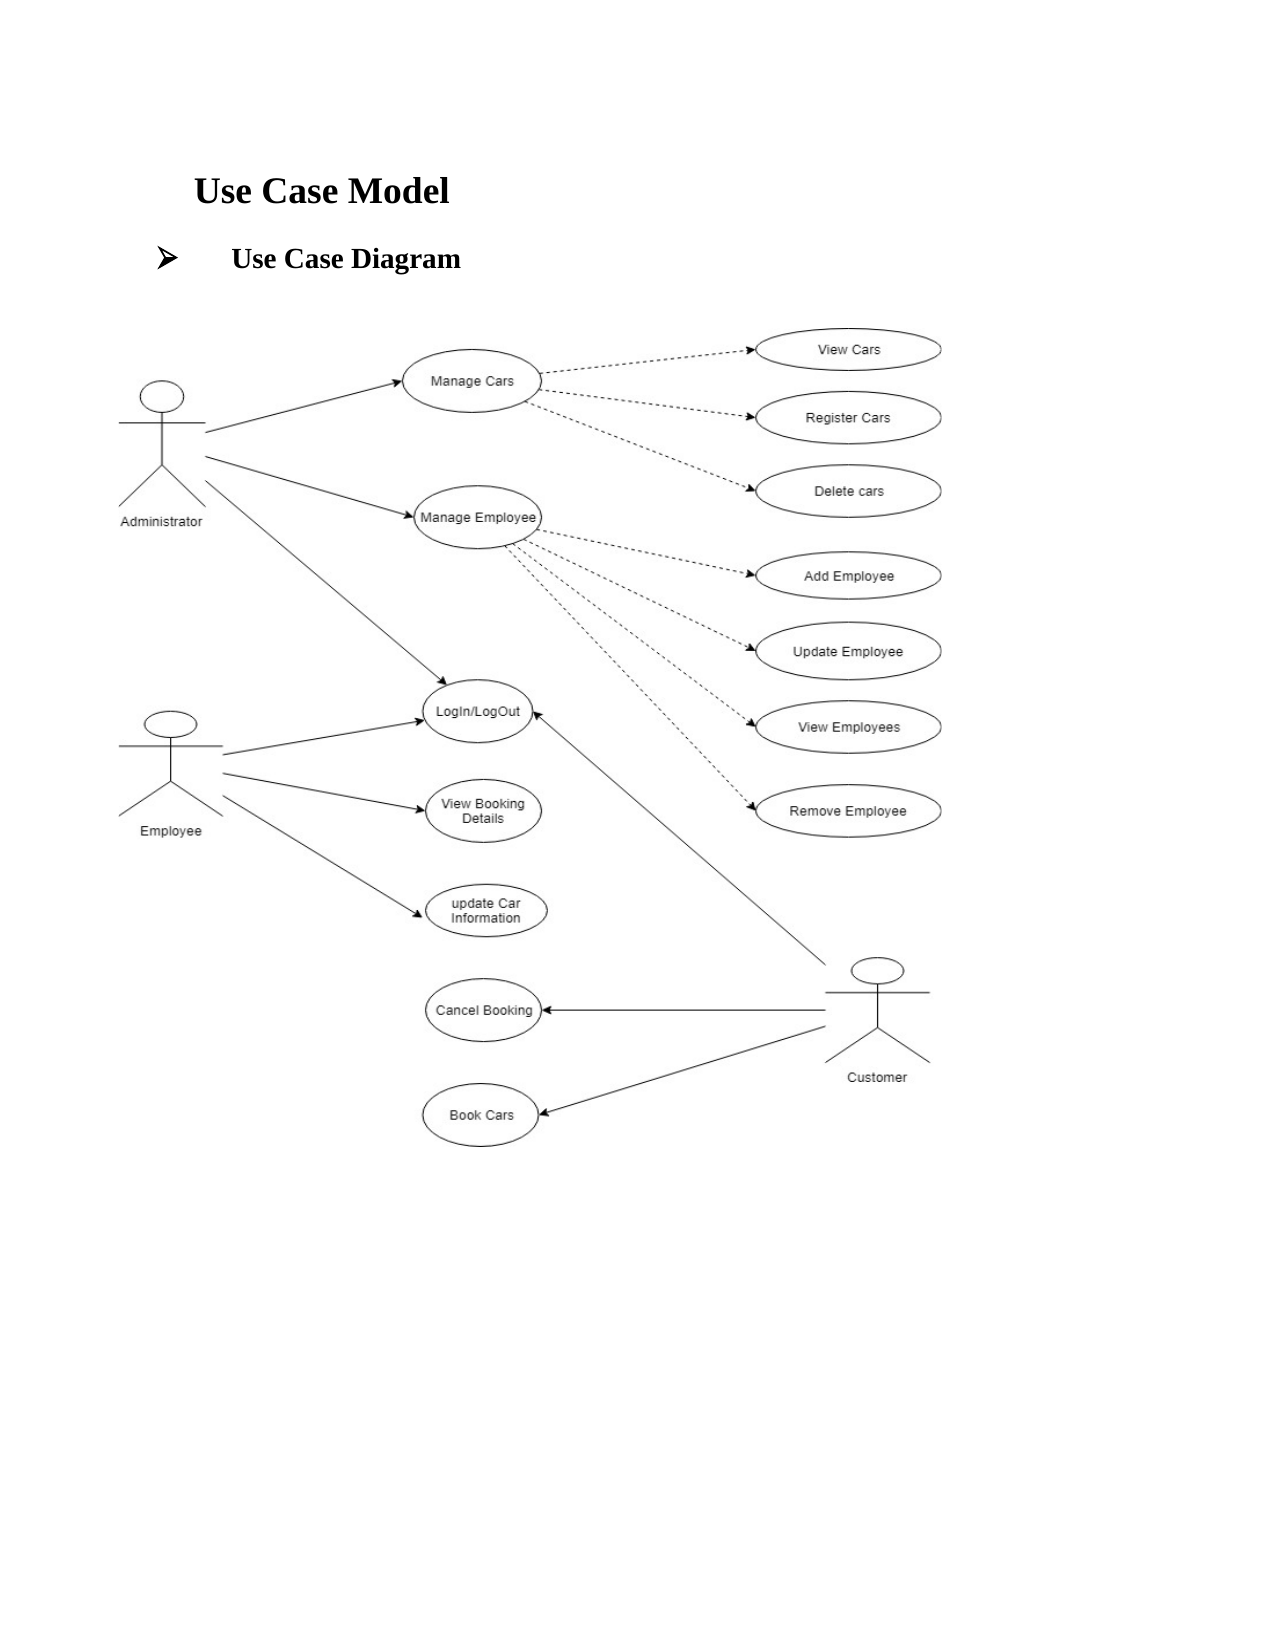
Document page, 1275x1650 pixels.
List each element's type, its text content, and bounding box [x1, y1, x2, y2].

picture [118, 328, 942, 1147]
subtitle Use Case Diagram [156, 241, 1156, 274]
subtitle Use Case Model [193, 168, 1156, 212]
